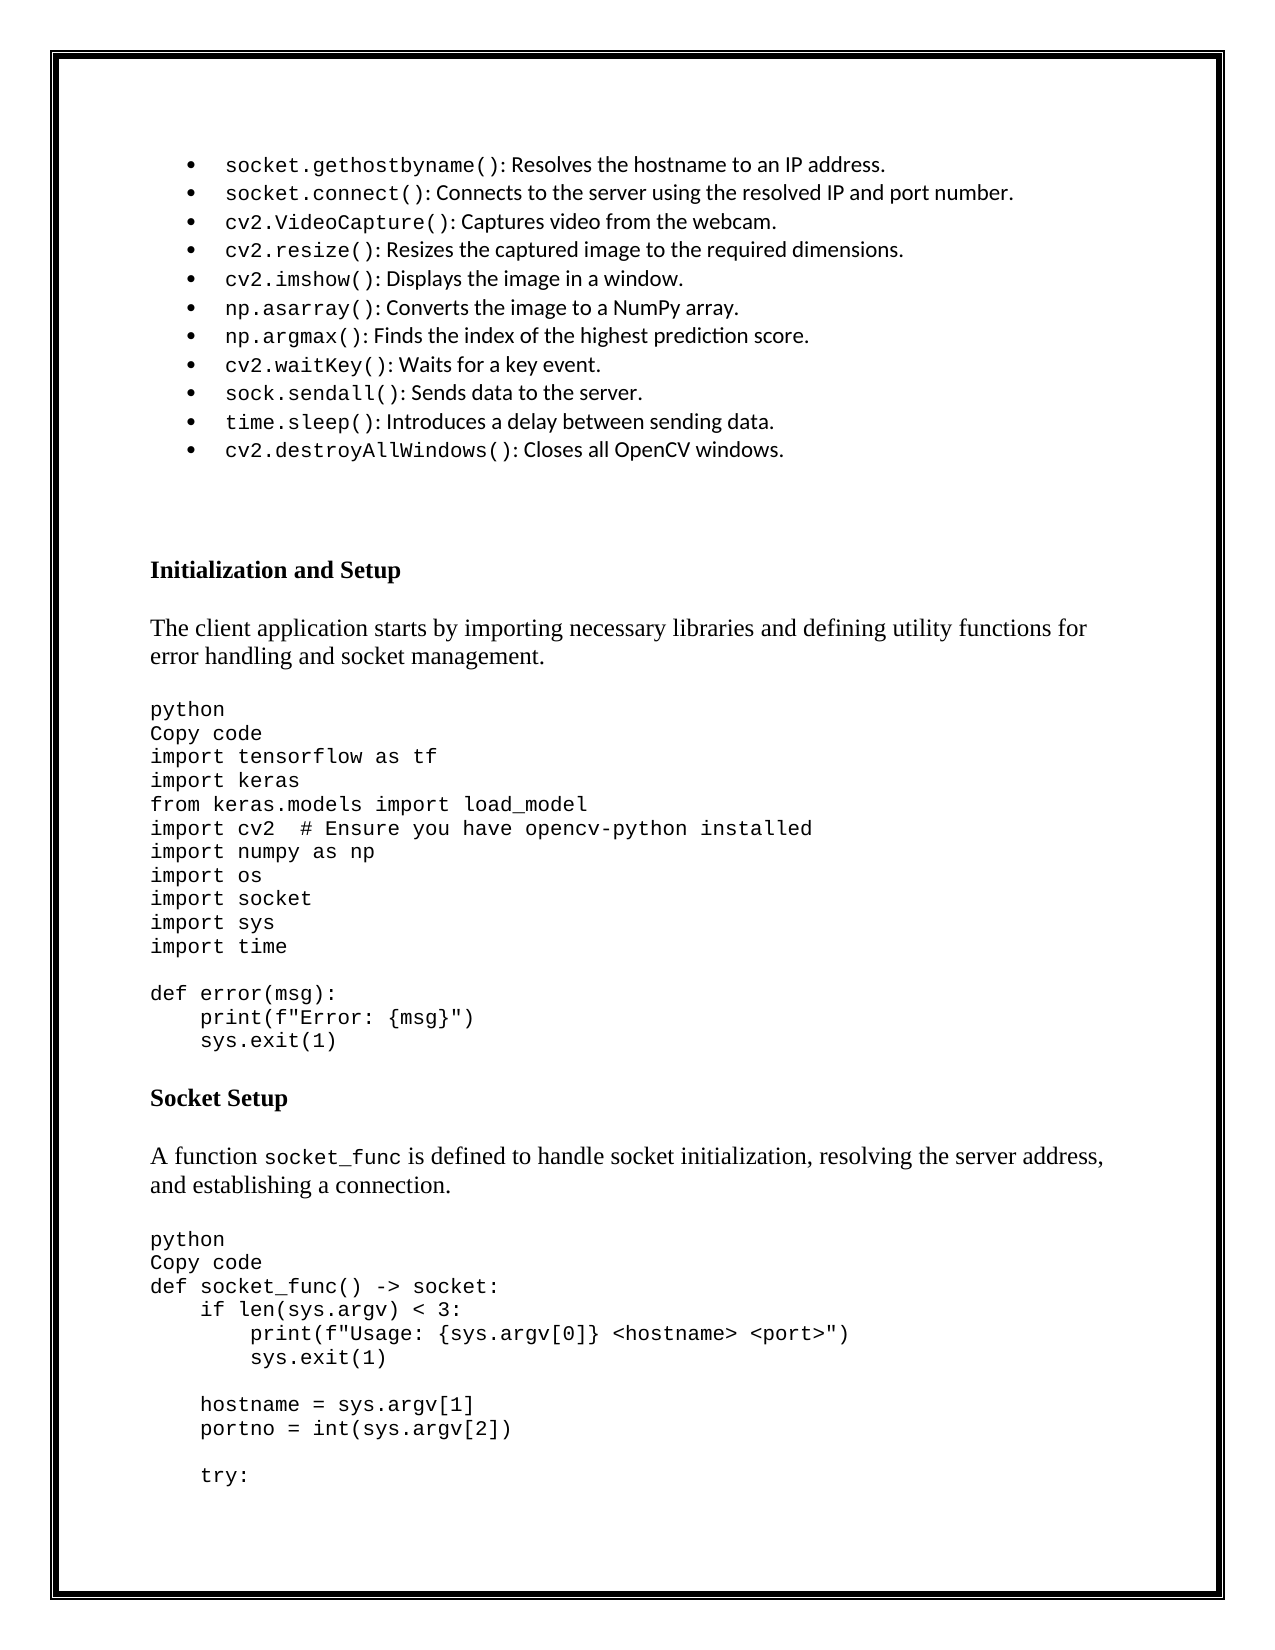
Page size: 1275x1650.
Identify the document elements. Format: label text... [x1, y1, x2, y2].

text def socket_func() -> socket: [150, 1276, 1125, 1299]
text if len(sys.argv) < 3: [150, 1299, 1125, 1323]
text import time [150, 936, 1125, 959]
text print(f"Error: {msg}") [150, 1007, 1125, 1030]
text import os [150, 865, 1125, 888]
list cv2.destroyAllWindows(): Closes all OpenCV windows. [187, 435, 1125, 464]
text from keras.models import load_model [150, 794, 1125, 817]
text import socket [150, 888, 1125, 912]
text import cv2 # Ensure you have opencv-python installed [150, 817, 1125, 841]
text sys.exit(1) [150, 1030, 1125, 1054]
text def error(msg): [150, 983, 1125, 1007]
text portno = int(sys.argv[2]) [150, 1418, 1125, 1441]
text python [150, 1228, 1125, 1252]
list cv2.waitKey(): Waits for a key event. [187, 350, 1125, 378]
text The client application starts by importing necessary libraries and defining utility functions for error handling and socket management. [150, 613, 1125, 670]
list cv2.resize(): Resizes the captured image to the required dimensions. [187, 236, 1125, 264]
text Copy code [150, 1252, 1125, 1276]
list cv2.VideoCapture(): Captures video from the webcam. [187, 207, 1125, 236]
text import keras [150, 770, 1125, 794]
text import numpy as np [150, 841, 1125, 865]
text python [150, 699, 1125, 723]
list np.argmax(): Finds the index of the highest prediction score. [187, 321, 1125, 350]
list socket.connect(): Connects to the server using the resolved IP and port number. [187, 178, 1125, 207]
text import sys [150, 912, 1125, 936]
text Copy code [150, 723, 1125, 747]
list time.sleep(): Introduces a delay between sending data. [187, 407, 1125, 435]
subtitle Initialization and Setup [150, 555, 1125, 583]
list sock.sendall(): Sends data to the server. [187, 378, 1125, 407]
text try: [150, 1465, 1125, 1489]
text A function socket_func is defined to handle socket initialization, resolving the server address, and establishing a connection. [150, 1141, 1125, 1199]
list cv2.imshow(): Displays the image in a window. [187, 264, 1125, 293]
text import tensorflow as tf [150, 747, 1125, 770]
subtitle Socket Setup [150, 1083, 1125, 1112]
list np.asarray(): Converts the image to a NumPy array. [187, 293, 1125, 321]
text print(f"Usage: {sys.argv[0]} <hostname> <port>") [150, 1323, 1125, 1347]
text hostname = sys.argv[1] [150, 1394, 1125, 1418]
list socket.gethostbyname(): Resolves the hostname to an IP address. [187, 150, 1125, 178]
text sys.exit(1) [150, 1347, 1125, 1370]
